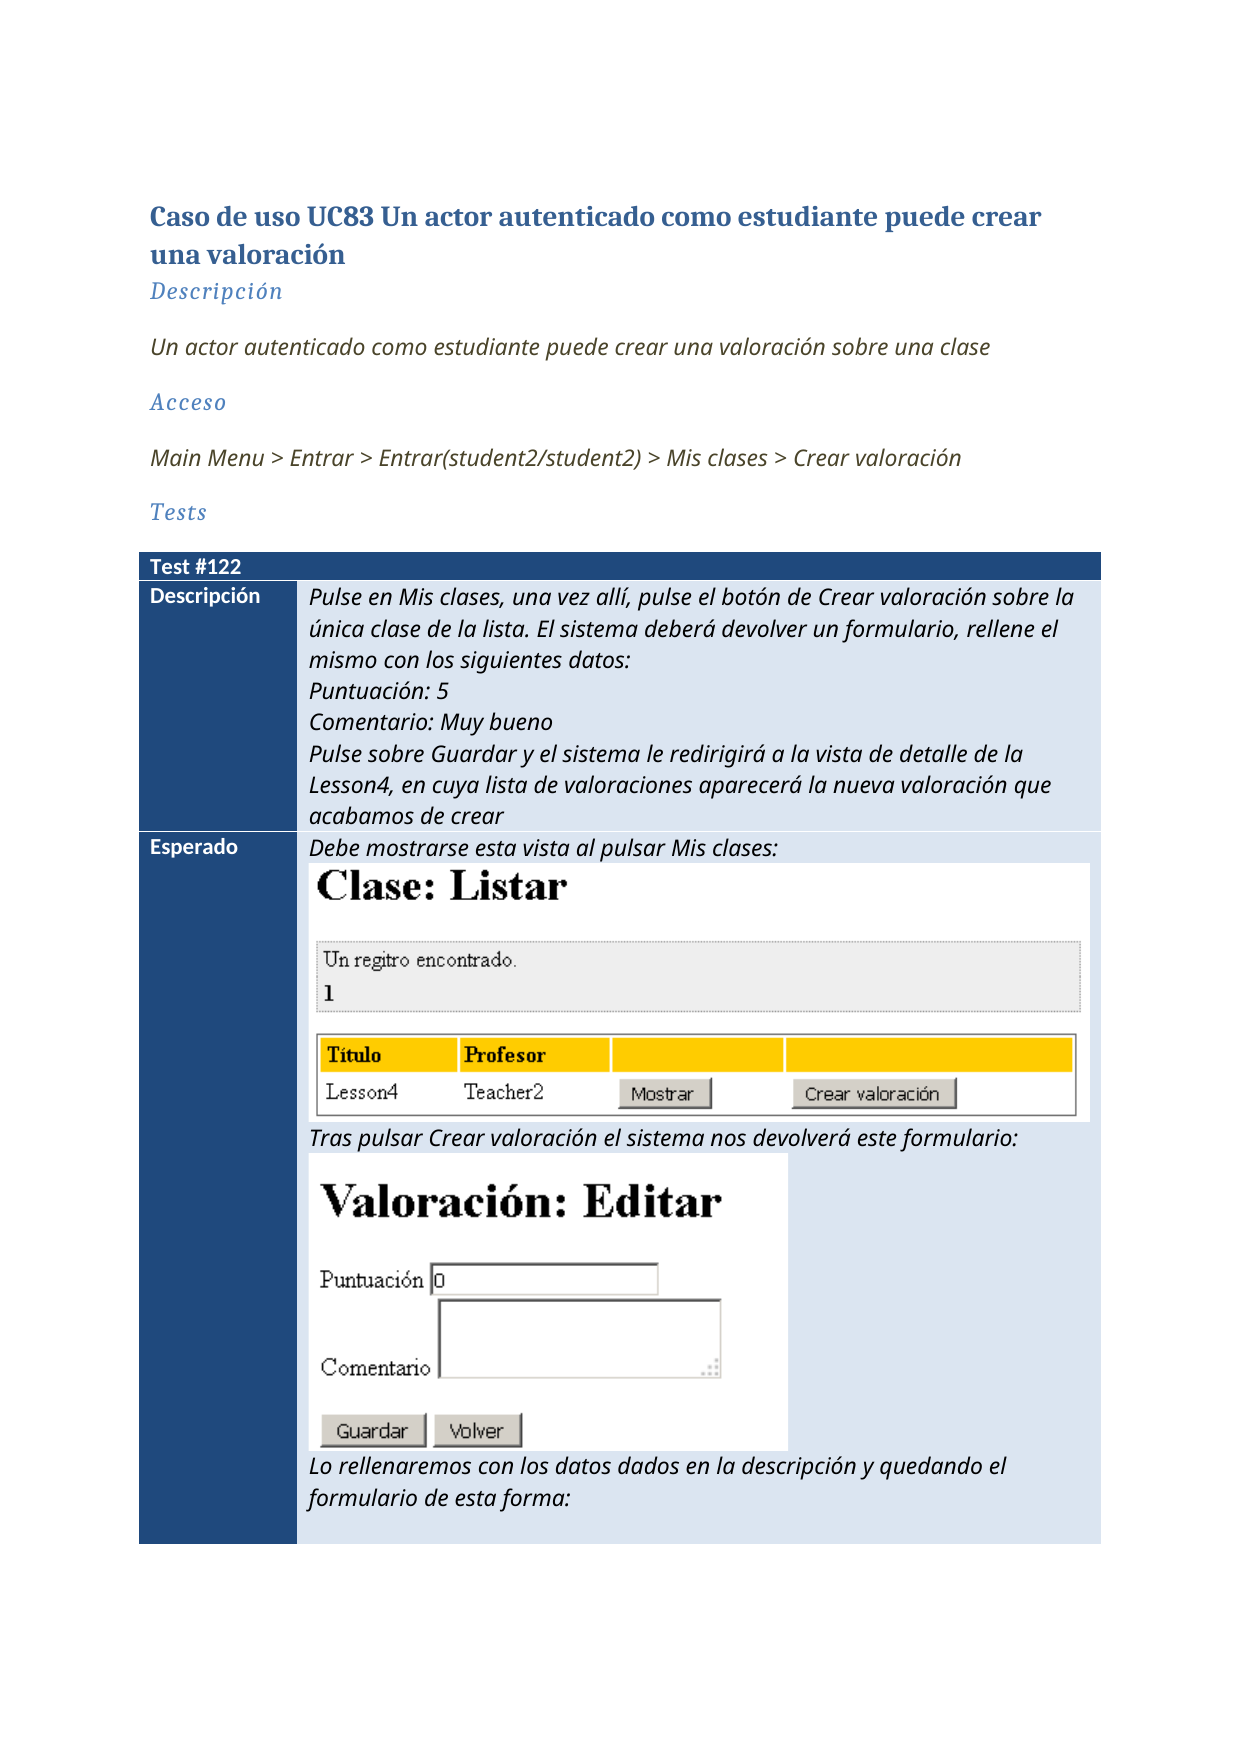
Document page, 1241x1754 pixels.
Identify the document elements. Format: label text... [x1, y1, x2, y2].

picture [308, 1153, 789, 1451]
text Main Menu > Entrar > Entrar(student2/student2) > Mis clases > Crear valoración [150, 442, 1090, 473]
subtitle Descripción [150, 277, 1090, 306]
table_cell Descripción [139, 581, 297, 831]
subtitle Caso de uso UC83 Un actor autenticado como estudiante puede crear una valoración [150, 200, 1090, 272]
subtitle Acceso [150, 388, 1090, 416]
table_header Test #122 [139, 552, 1101, 580]
table_cell Esperado [139, 832, 297, 1544]
table_cell Pulse en Mis clases, una vez allí, pulse el botón de Crear valoración sobre la única clase de la lista. El sistema deberá devolver un formulario, rellene el mismo con los siguientes datos: Puntuación: 5 Comentario: Muy bueno Pulse sobre Guardar y el sistema le redirigirá a la vista de detalle de la Lesson4, en cuya lista de valoraciones aparecerá la nueva valoración que acabamos de crear [297, 581, 1101, 831]
picture [308, 863, 1090, 1122]
subtitle Tests [150, 498, 1090, 527]
text Un actor autenticado como estudiante puede crear una valoración sobre una clase [150, 331, 1090, 362]
